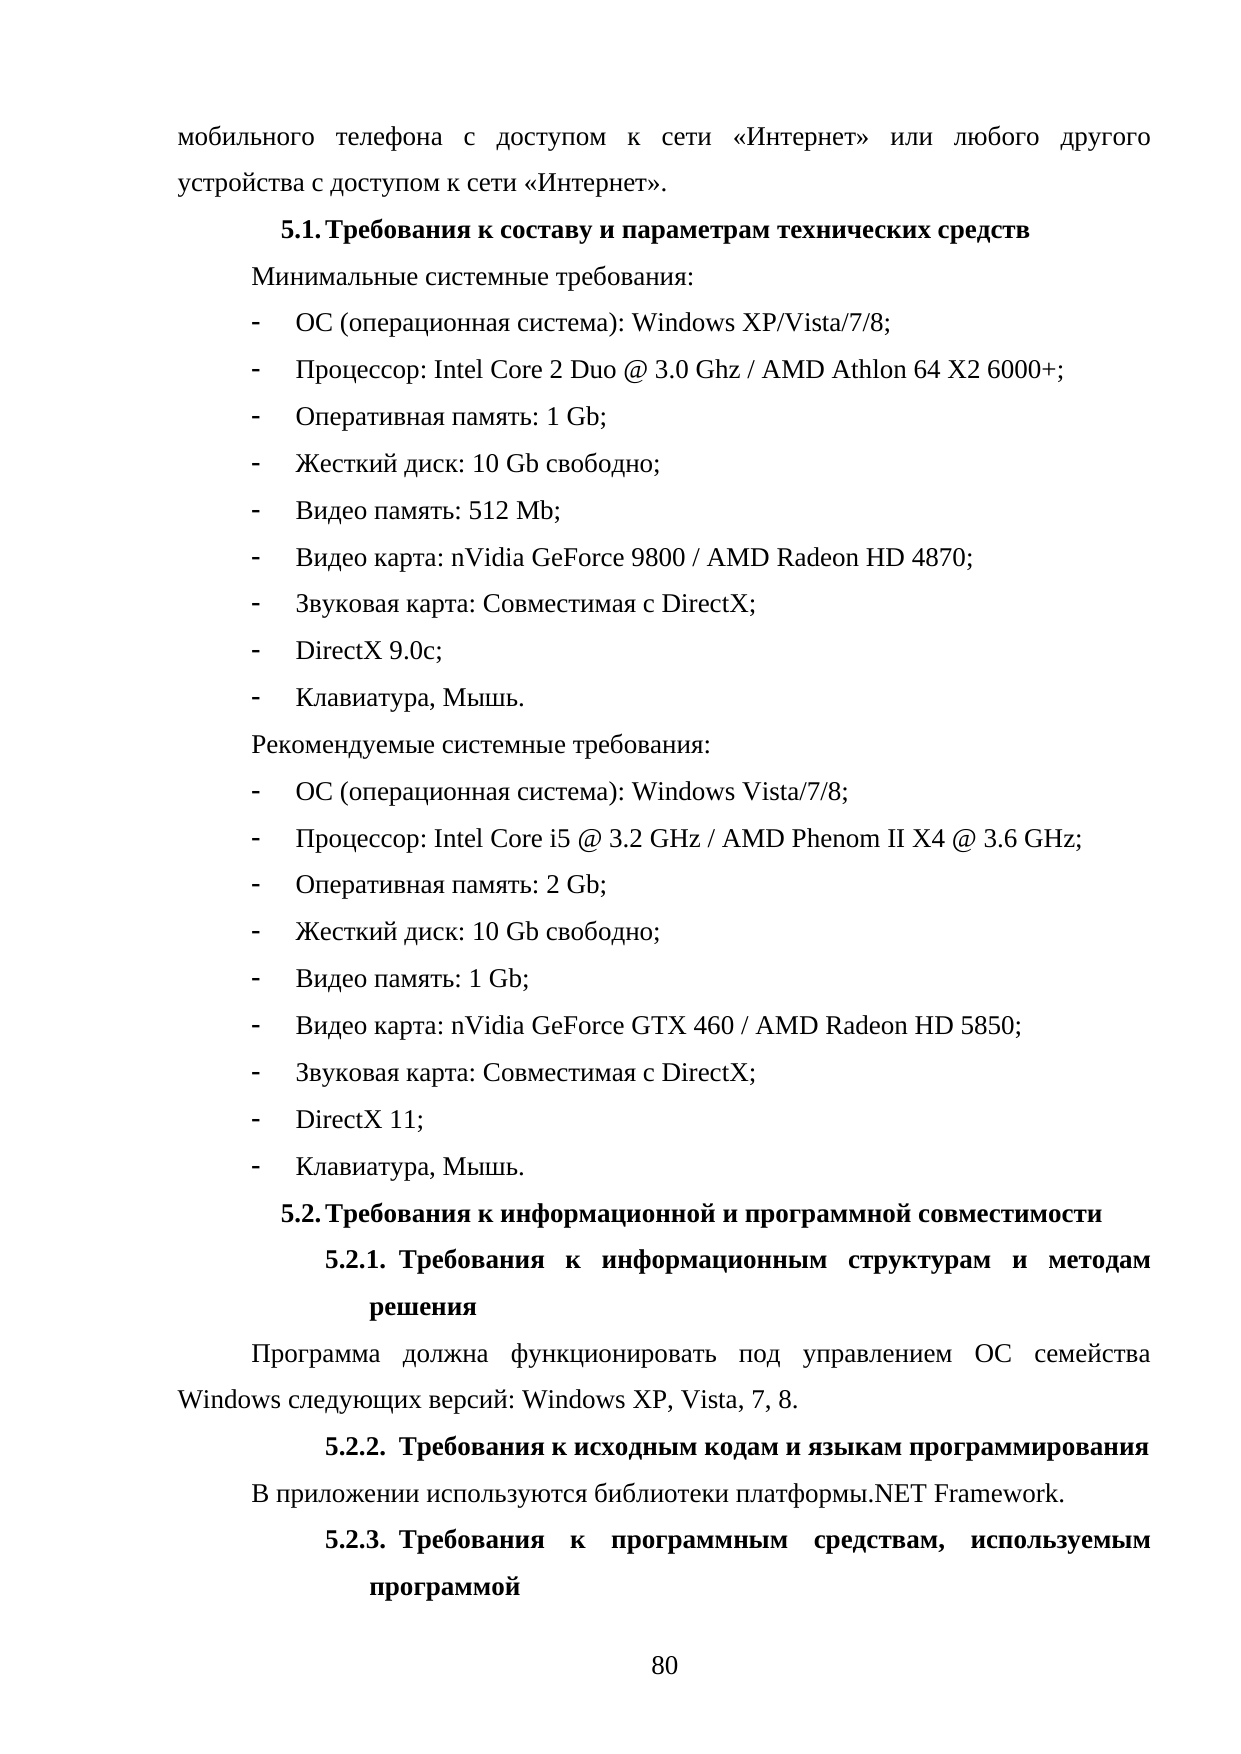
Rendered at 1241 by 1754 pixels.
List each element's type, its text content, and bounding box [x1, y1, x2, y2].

list Клавиатура, Мышь. [251, 1150, 1152, 1181]
text В приложении используются библиотеки платформы.NET Framework. [177, 1477, 1152, 1508]
list Оперативная память: 2 Gb; [251, 869, 1152, 900]
list DirectX 11; [251, 1103, 1152, 1134]
list Требования к программным средствам, используемым программой [325, 1523, 1152, 1601]
list Требования к информационной и программной совместимости [281, 1197, 1152, 1228]
list Требования к исходным кодам и языкам программирования [325, 1430, 1152, 1461]
list Видео память: 512 Mb; [251, 494, 1152, 525]
list Клавиатура, Мышь. [251, 681, 1152, 713]
text Рекомендуемые системные требования: [177, 728, 1152, 759]
list Звуковая карта: Совместимая с DirectX; [251, 588, 1152, 619]
list DirectX 9.0c; [251, 634, 1152, 666]
list Видео карта: nVidia GeForce 9800 / AMD Radeon HD 4870; [251, 541, 1152, 572]
list Оперативная память: 1 Gb; [251, 400, 1152, 431]
list Процессор: Intel Core i5 @ 3.2 GHz / AMD Phenom II X4 @ 3.6 GHz; [251, 822, 1152, 853]
list ОС (операционная система): Windows XP/Vista/7/8; [251, 306, 1152, 338]
list Звуковая карта: Совместимая с DirectX; [251, 1056, 1152, 1087]
list Процессор: Intel Core 2 Duo @ 3.0 Ghz / AMD Athlon 64 X2 6000+; [251, 353, 1152, 384]
list Видео память: 1 Gb; [251, 962, 1152, 994]
list Требования к составу и параметрам технических средств [281, 213, 1152, 244]
list Видео карта: nVidia GeForce GTX 460 / AMD Radeon HD 5850; [251, 1009, 1152, 1041]
list Жесткий диск: 10 Gb свободно; [251, 916, 1152, 947]
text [177, 120, 1152, 197]
text Программа должна функционировать под управлением ОС семейства Windows следующих версий: Windows XP, Vista, 7, 8. [177, 1337, 1152, 1414]
list ОС (операционная система): Windows Vista/7/8; [251, 775, 1152, 806]
list Требования к информационным структурам и методам решения [325, 1243, 1152, 1321]
text Минимальные системные требования: [177, 260, 1152, 291]
list Жесткий диск: 10 Gb свободно; [251, 447, 1152, 478]
